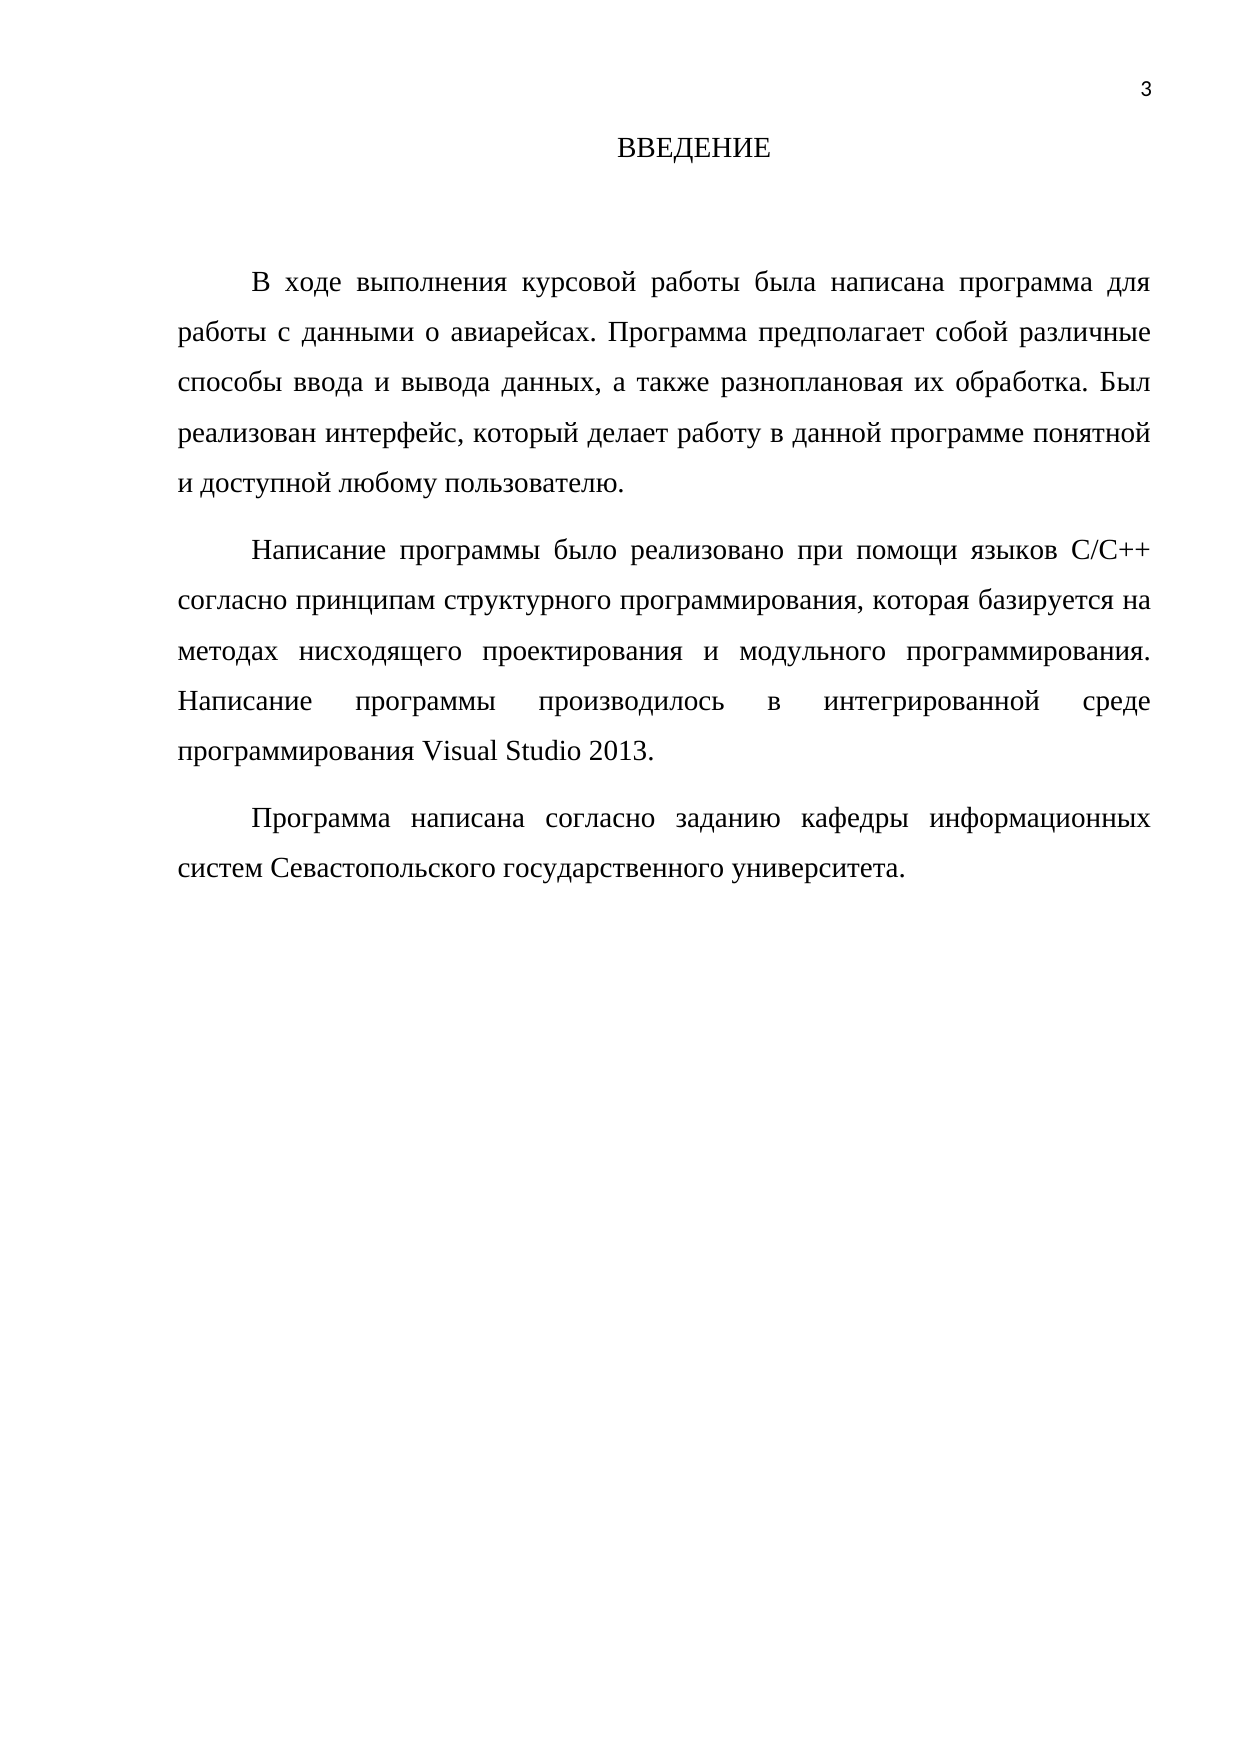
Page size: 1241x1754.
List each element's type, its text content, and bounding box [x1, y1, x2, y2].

text В ходе выполнения курсовой работы была написана программа для работы с данными о авиарейсах. Программа предполагает собой различные способы ввода и вывода данных, а также разноплановая их обработка. Был реализован интерфейс, который делает работу в данной программе понятной и доступной любому пользователю. [177, 264, 1152, 498]
text Программа написана согласно заданию кафедры информационных систем Севастопольского государственного университета. [177, 800, 1152, 884]
text Написание программы было реализовано при помощи языков С/С++ согласно принципам структурного программирования, которая базируется на методах нисходящего проектирования и модульного программирования. Написание программы производилось в интегрированной среде программирования Visual Studio 2013. [177, 532, 1152, 767]
text ВВЕДЕНИЕ [177, 130, 1152, 163]
